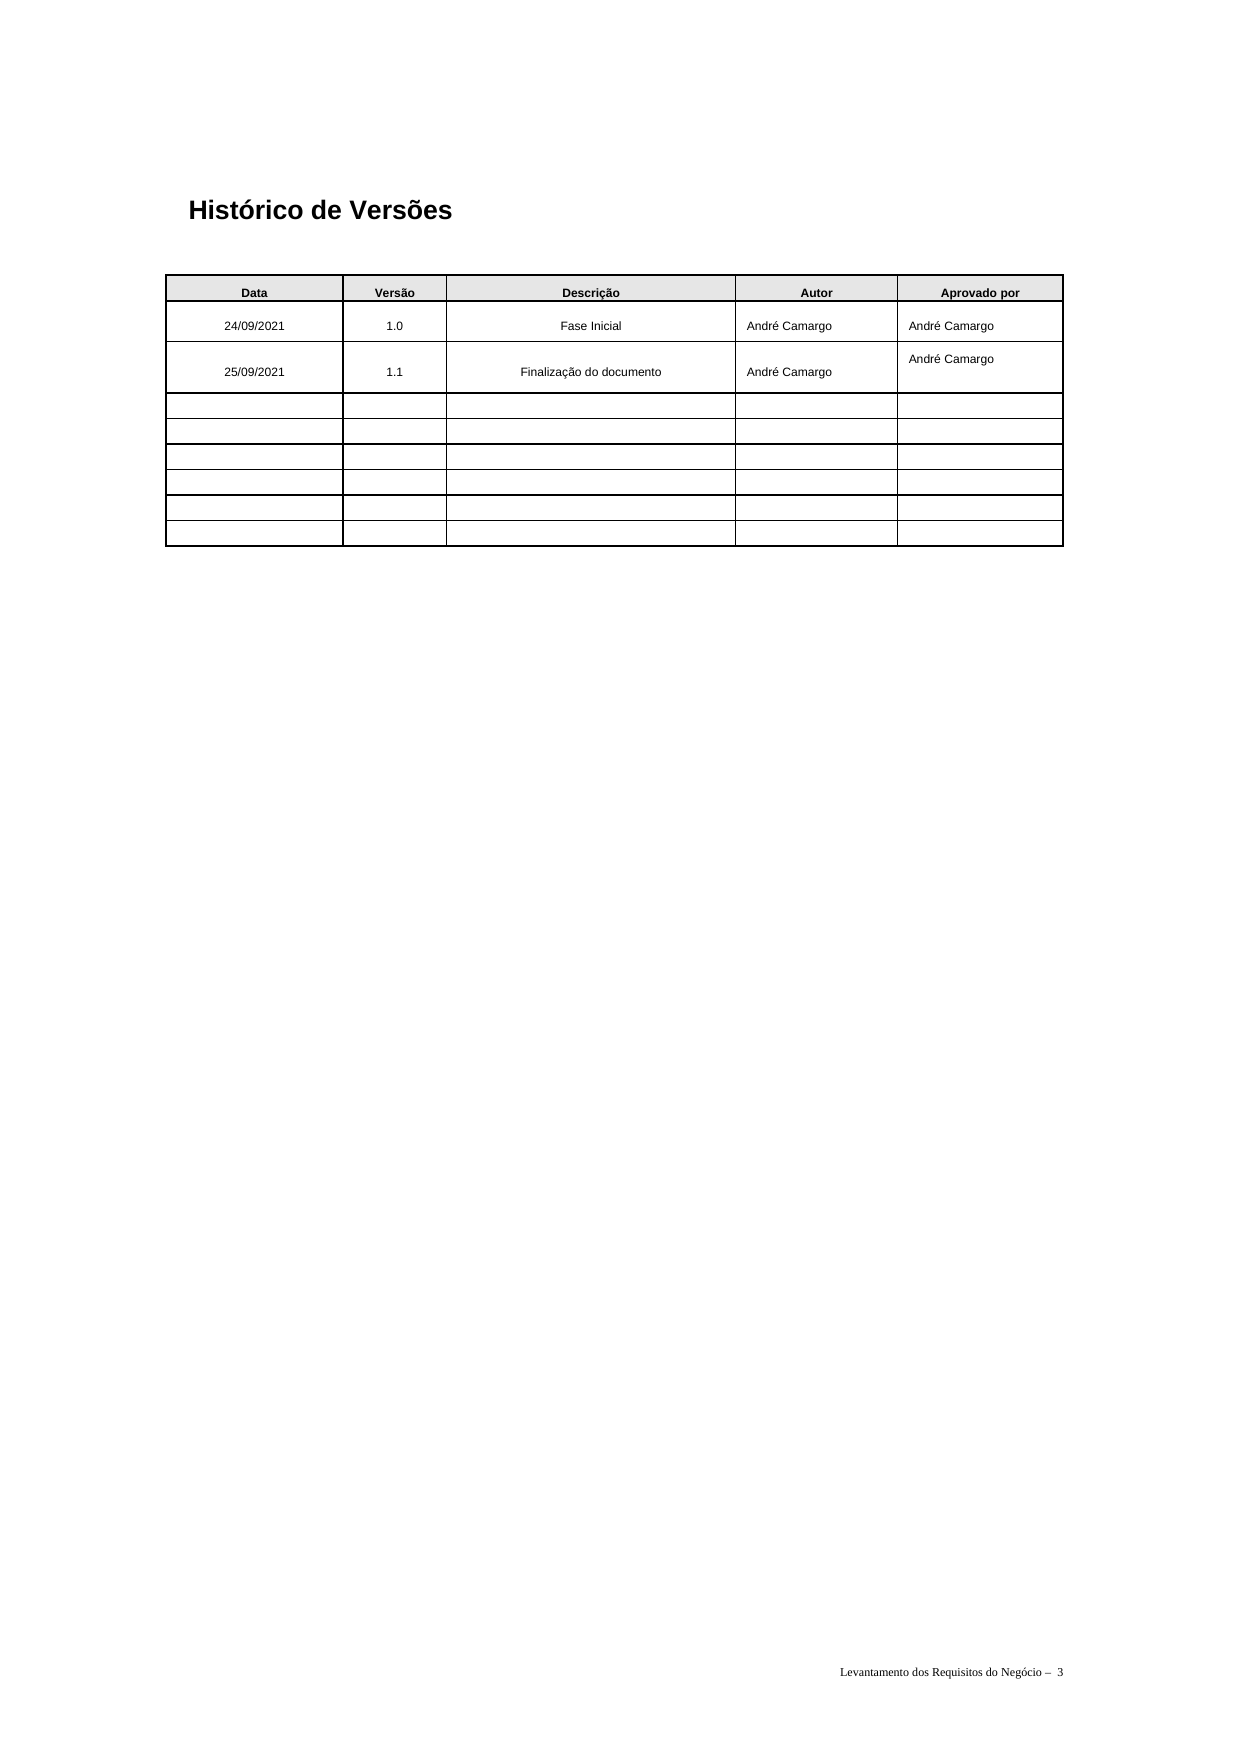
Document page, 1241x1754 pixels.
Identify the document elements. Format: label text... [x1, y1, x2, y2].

table_header Data [167, 276, 342, 300]
table_cell [344, 470, 446, 494]
table_cell André Camargo [736, 342, 897, 392]
table_cell [736, 445, 897, 469]
table_header Histórico de Versões [177, 148, 1078, 250]
table_cell [167, 394, 342, 418]
table_cell [736, 394, 897, 418]
table_cell [736, 496, 897, 520]
table_cell [898, 496, 1062, 520]
table_cell [447, 419, 735, 443]
table_cell [447, 521, 735, 545]
table_cell 24/09/2021 [167, 302, 342, 341]
table_cell [736, 419, 897, 443]
table_cell [344, 419, 446, 443]
table_cell 25/09/2021 [167, 342, 342, 392]
table_cell André Camargo [736, 302, 897, 341]
table_header Autor [736, 276, 897, 300]
table_cell 1.0 [344, 302, 446, 341]
table_cell [447, 496, 735, 520]
table_cell [167, 496, 342, 520]
table_cell [447, 394, 735, 418]
table_cell [736, 521, 897, 545]
table_cell [344, 445, 446, 469]
table_cell [447, 445, 735, 469]
table_cell [344, 496, 446, 520]
table_cell [736, 470, 897, 494]
table_cell [167, 445, 342, 469]
table_cell 1.1 [344, 342, 446, 392]
table_header Descrição [447, 276, 735, 300]
table_cell [167, 470, 342, 494]
table_cell [167, 419, 342, 443]
table_header Versão [344, 276, 446, 300]
table_header Aprovado por [898, 276, 1062, 300]
table_cell [344, 394, 446, 418]
table_cell [898, 445, 1062, 469]
table_cell Fase Inicial [447, 302, 735, 341]
table_cell [898, 521, 1062, 545]
table_cell [898, 470, 1062, 494]
table_cell [447, 470, 735, 494]
table_cell [344, 521, 446, 545]
table_cell [898, 419, 1062, 443]
table_cell [167, 521, 342, 545]
table_cell Finalização do documento [447, 342, 735, 392]
table_cell André Camargo [898, 302, 1062, 341]
table_cell [898, 394, 1062, 418]
table_cell André Camargo [898, 342, 1062, 392]
